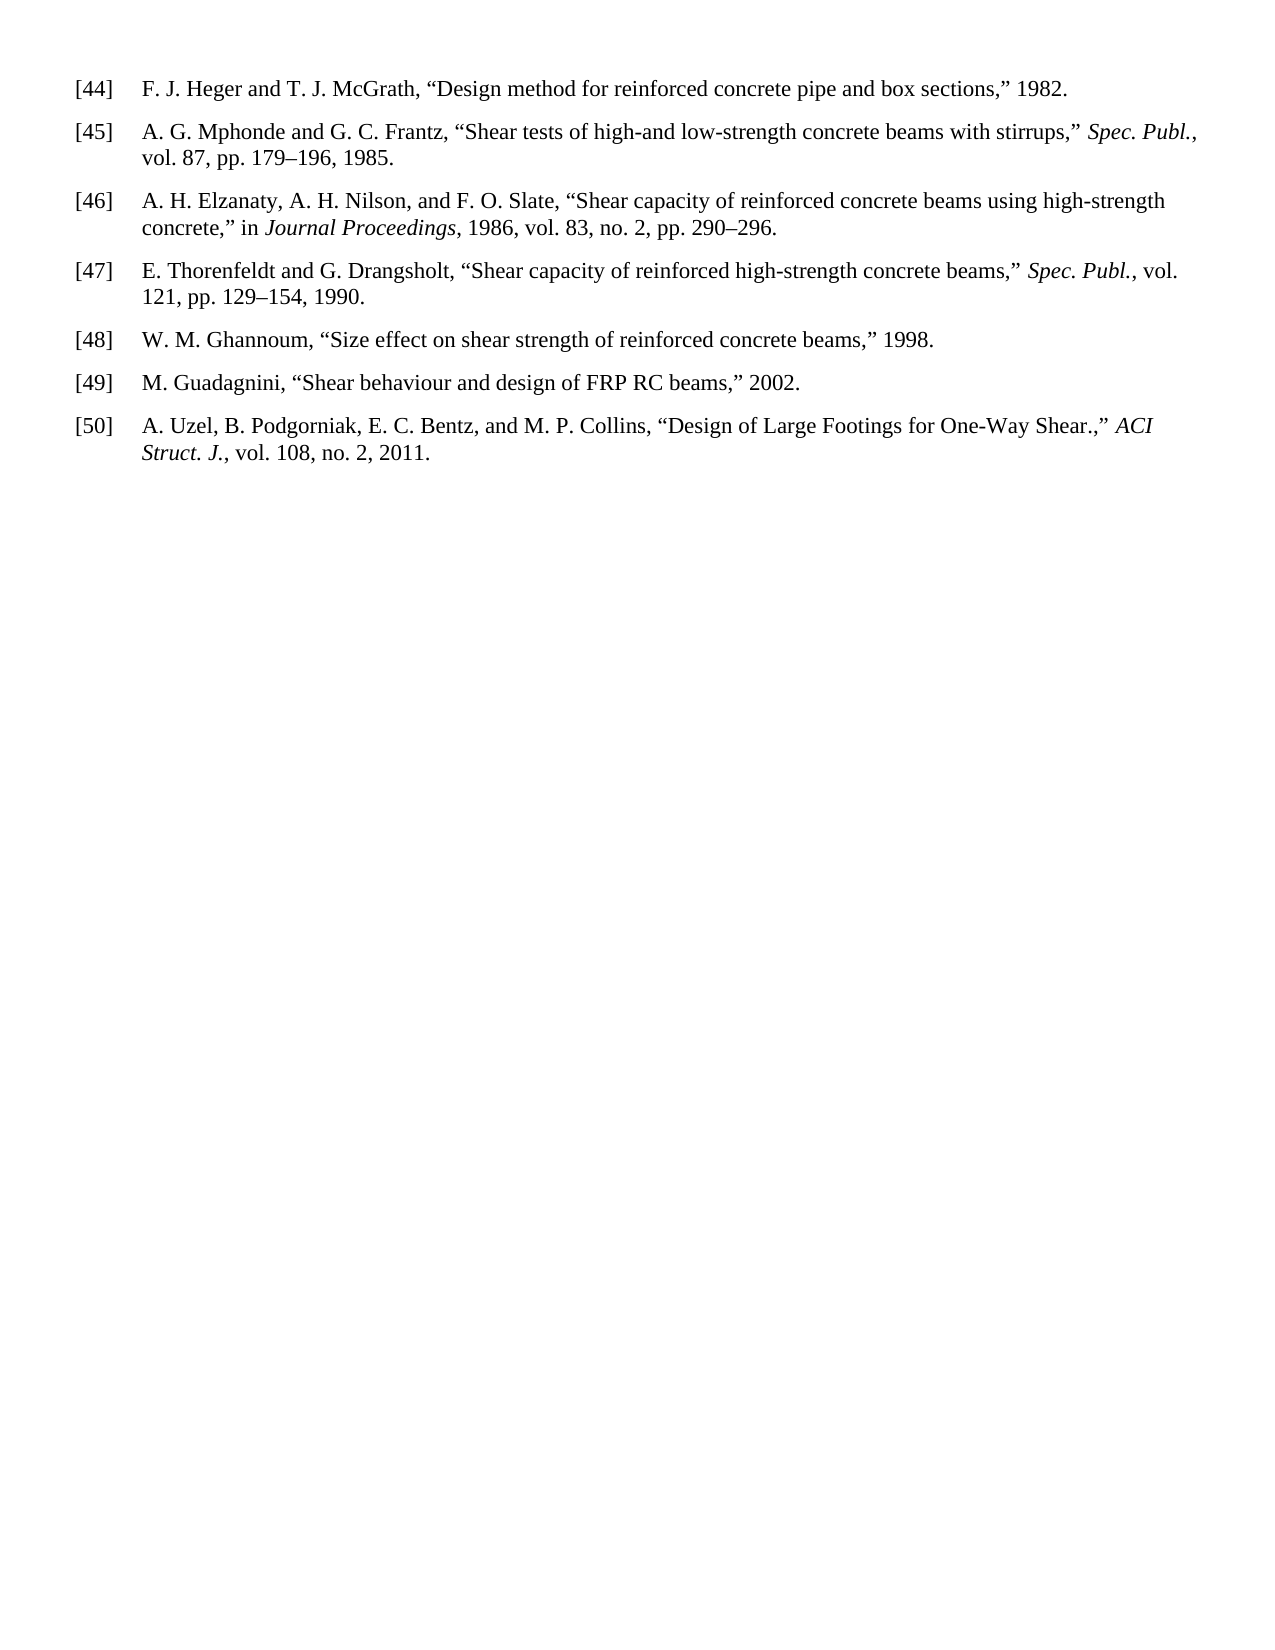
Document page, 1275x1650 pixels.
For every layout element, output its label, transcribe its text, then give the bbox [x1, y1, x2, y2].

text [49] M. Guadagnini, “Shear behaviour and design of FRP RC beams,” 2002. [75, 369, 1200, 396]
text [47] E. Thorenfeldt and G. Drangsholt, “Shear capacity of reinforced high-strength concrete beams,” Spec. Publ., vol. 121, pp. 129–154, 1990. [75, 257, 1200, 309]
text [44] F. J. Heger and T. J. McGrath, “Design method for reinforced concrete pipe and box sections,” 1982. [75, 75, 1200, 101]
text [46] A. H. Elzanaty, A. H. Nilson, and F. O. Slate, “Shear capacity of reinforced concrete beams using high-strength concrete,” in Journal Proceedings, 1986, vol. 83, no. 2, pp. 290–296. [75, 187, 1200, 240]
text [48] W. M. Ghannoum, “Size effect on shear strength of reinforced concrete beams,” 1998. [75, 326, 1200, 352]
text [45] A. G. Mphonde and G. C. Frantz, “Shear tests of high-and low-strength concrete beams with stirrups,” Spec. Publ., vol. 87, pp. 179–196, 1985. [75, 118, 1200, 171]
text [50] A. Uzel, B. Podgorniak, E. C. Bentz, and M. P. Collins, “Design of Large Footings for One-Way Shear.,” ACI Struct. J., vol. 108, no. 2, 2011. [75, 412, 1200, 465]
